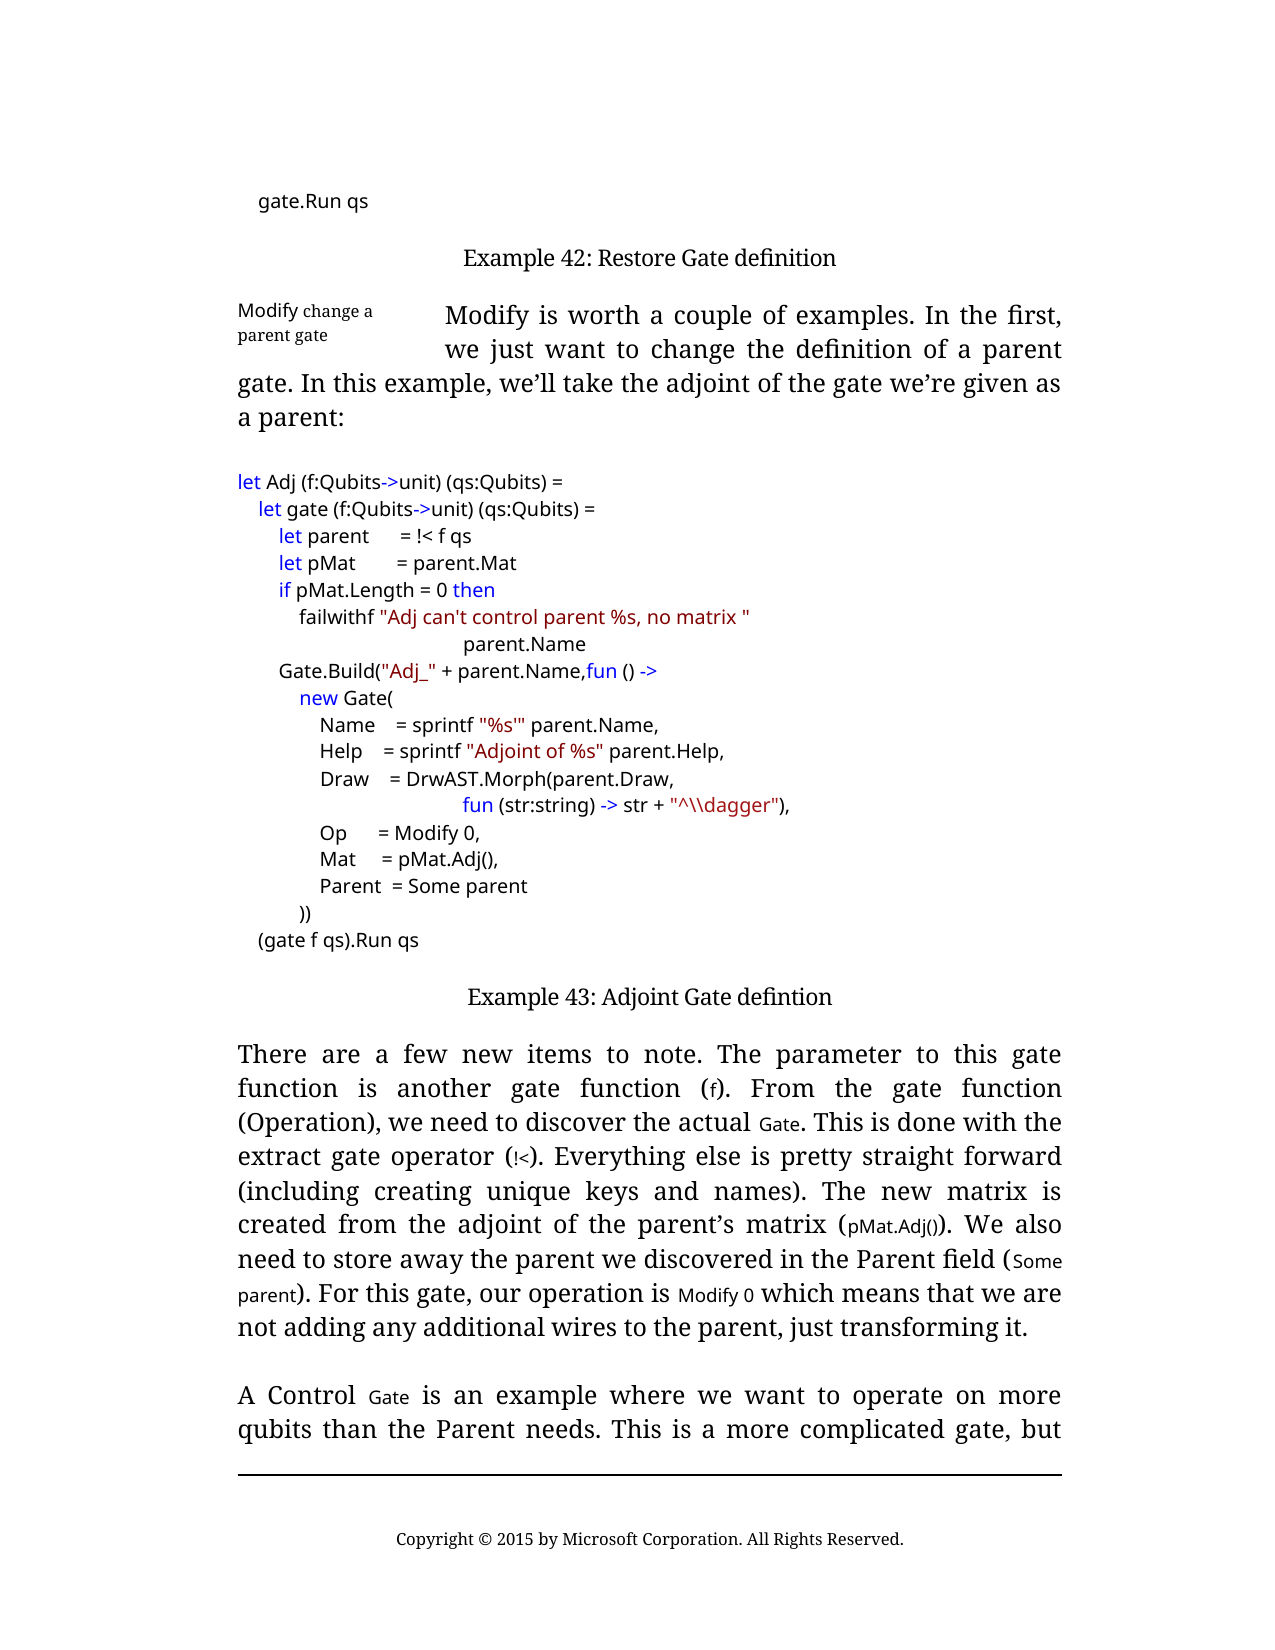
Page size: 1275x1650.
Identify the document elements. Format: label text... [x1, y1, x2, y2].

text (gate f qs).Run qs [237, 927, 1062, 954]
text let pMat = parent.Mat [237, 549, 1062, 576]
text Parent = Some parent [237, 873, 1062, 900]
text Draw = DrwAST.Morph(parent.Draw, [237, 765, 1062, 792]
text let gate (f:Qubits->unit) (qs:Qubits) = [237, 495, 1062, 522]
text failwithf "Adj can't control parent %s, no matrix " [237, 603, 1062, 630]
text let parent = !< f qs [237, 522, 1062, 549]
subtitle Modify change a parent gate [237, 298, 425, 346]
text Name = sprintf "%s'" parent.Name, [237, 711, 1062, 738]
text fun (str:string) -> str + "^\\dagger"), [387, 792, 1062, 819]
text Mat = pMat.Adj(), [237, 846, 1062, 873]
text )) [237, 900, 1062, 927]
text parent.Name [237, 630, 1062, 657]
text Gate.Build("Adj_" + parent.Name,fun () -> [237, 657, 1062, 684]
text Op = Modify 0, [237, 819, 1062, 846]
text if pMat.Length = 0 then [237, 576, 1062, 603]
text new Gate( [237, 684, 1062, 711]
text There are a few new items to note. The parameter to this gate function is another gate function (f). From the gate function (Operation), we need to discover the actual Gate. This is done with the extract gate operator (!<). Everything else is pretty straight forward (including creating unique keys and names). The new matrix is created from the adjoint of the parent’s matrix (pMat.Adj()). We also need to store away the parent we discovered in the Parent field (Some parent). For this gate, our operation is Modify 0 which means that we are not adding any additional wires to the parent, just transforming it. [237, 1037, 1062, 1343]
text let Adj (f:Qubits->unit) (qs:Qubits) = [237, 468, 1062, 495]
text Help = sprintf "Adjoint of %s" parent.Help, [237, 738, 1062, 765]
text gate.Run qs [237, 187, 1062, 214]
